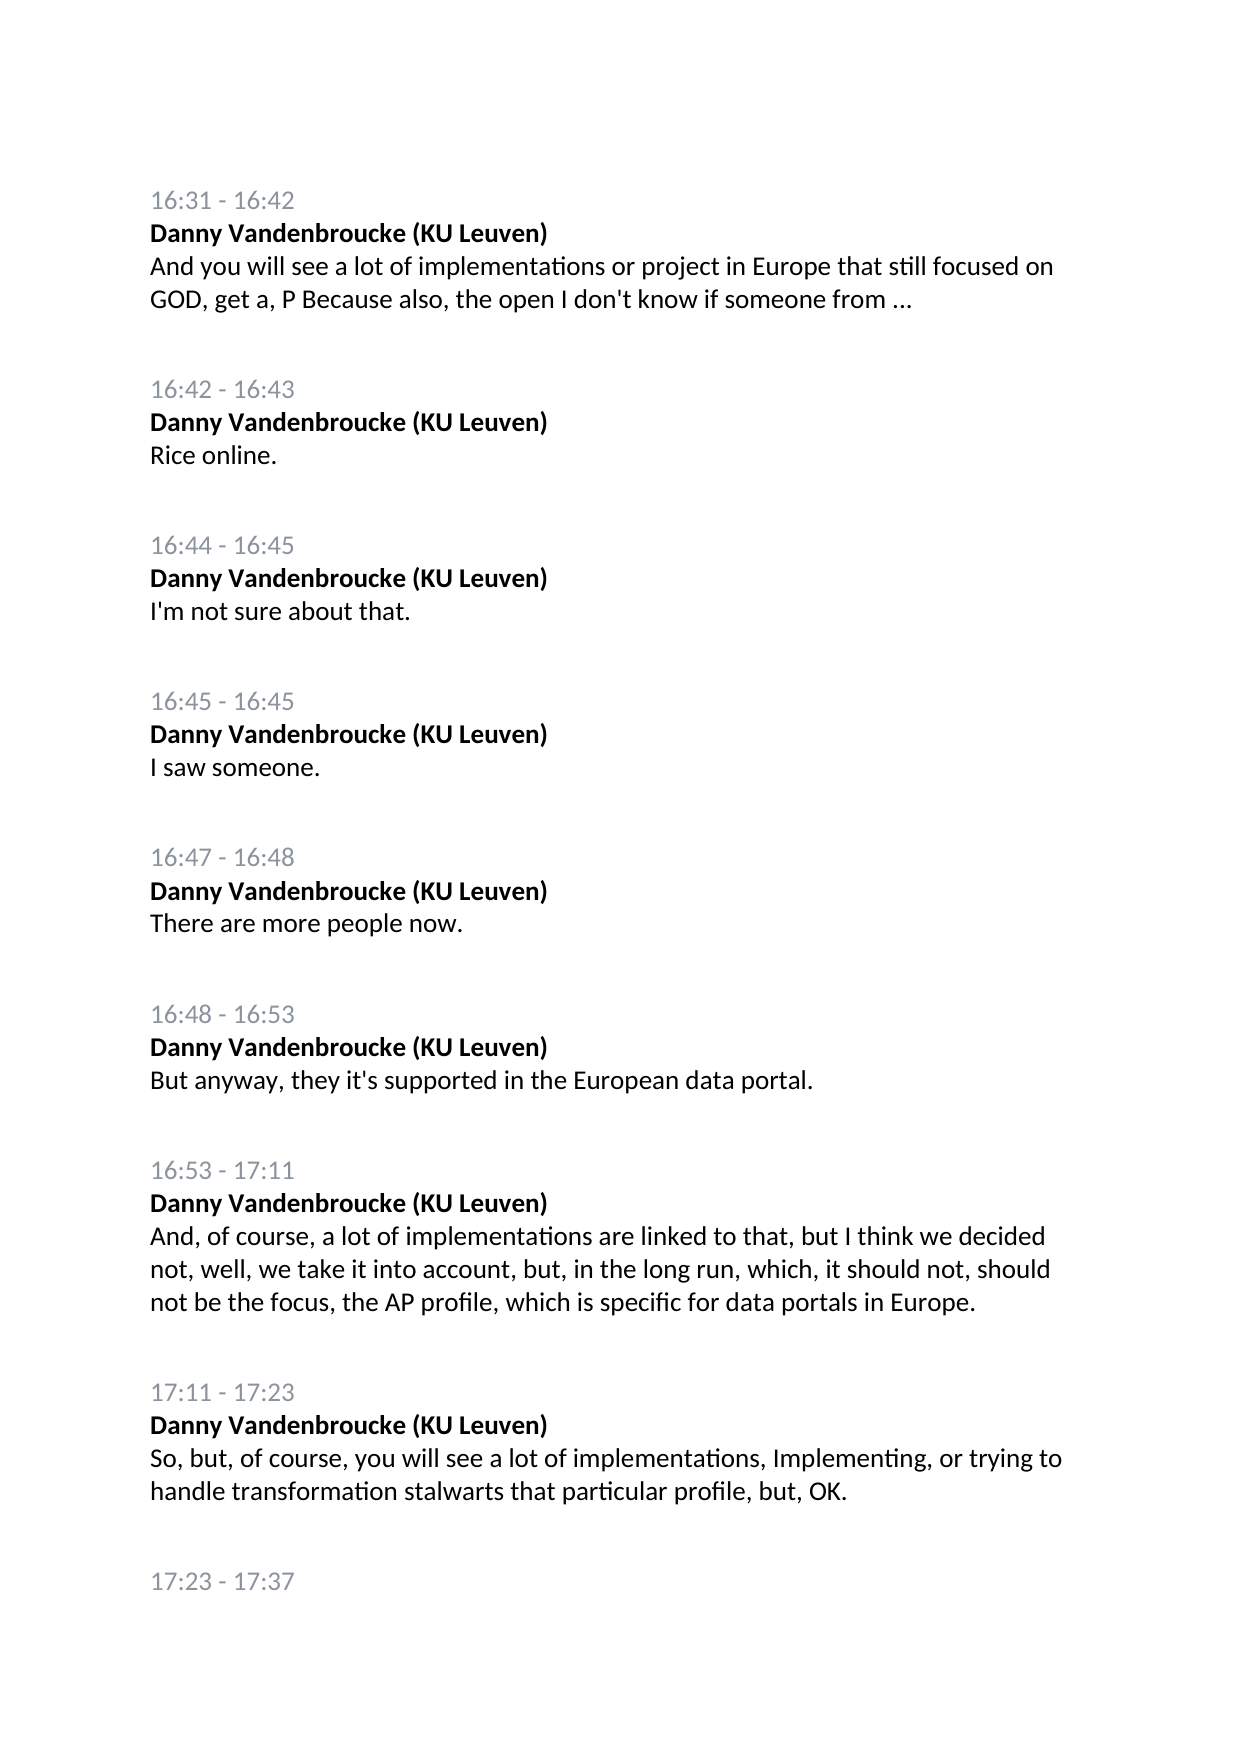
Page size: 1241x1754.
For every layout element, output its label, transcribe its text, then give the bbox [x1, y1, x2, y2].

text 16:47 - 16:48 Danny Vandenbroucke (KU Leuven) There are more people now. [150, 808, 1090, 964]
text 16:42 - 16:43 Danny Vandenbroucke (KU Leuven) Rice online. [150, 339, 1090, 495]
text 16:53 - 17:11 Danny Vandenbroucke (KU Leuven) And, of course, a lot of implementations are linked to that, but I think we decided not, well, we take it into account, but, in the long run, which, it should not, should not be the focus, the AP profile, which is specific for data portals in Europe. [150, 1120, 1090, 1342]
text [150, 1531, 1090, 1597]
text 17:11 - 17:23 Danny Vandenbroucke (KU Leuven) So, but, of course, you will see a lot of implementations, Implementing, or trying to handle transformation stalwarts that particular profile, but, OK. [150, 1342, 1090, 1531]
text 16:45 - 16:45 Danny Vandenbroucke (KU Leuven) I saw someone. [150, 651, 1090, 808]
text 16:44 - 16:45 Danny Vandenbroucke (KU Leuven) I'm not sure about that. [150, 495, 1090, 651]
text 16:31 - 16:42 Danny Vandenbroucke (KU Leuven) And you will see a lot of implementations or project in Europe that still focused on GOD, get a, P Because also, the open I don't know if someone from ... [150, 150, 1090, 339]
text 16:48 - 16:53 Danny Vandenbroucke (KU Leuven) But anyway, they it's supported in the European data portal. [150, 964, 1090, 1120]
